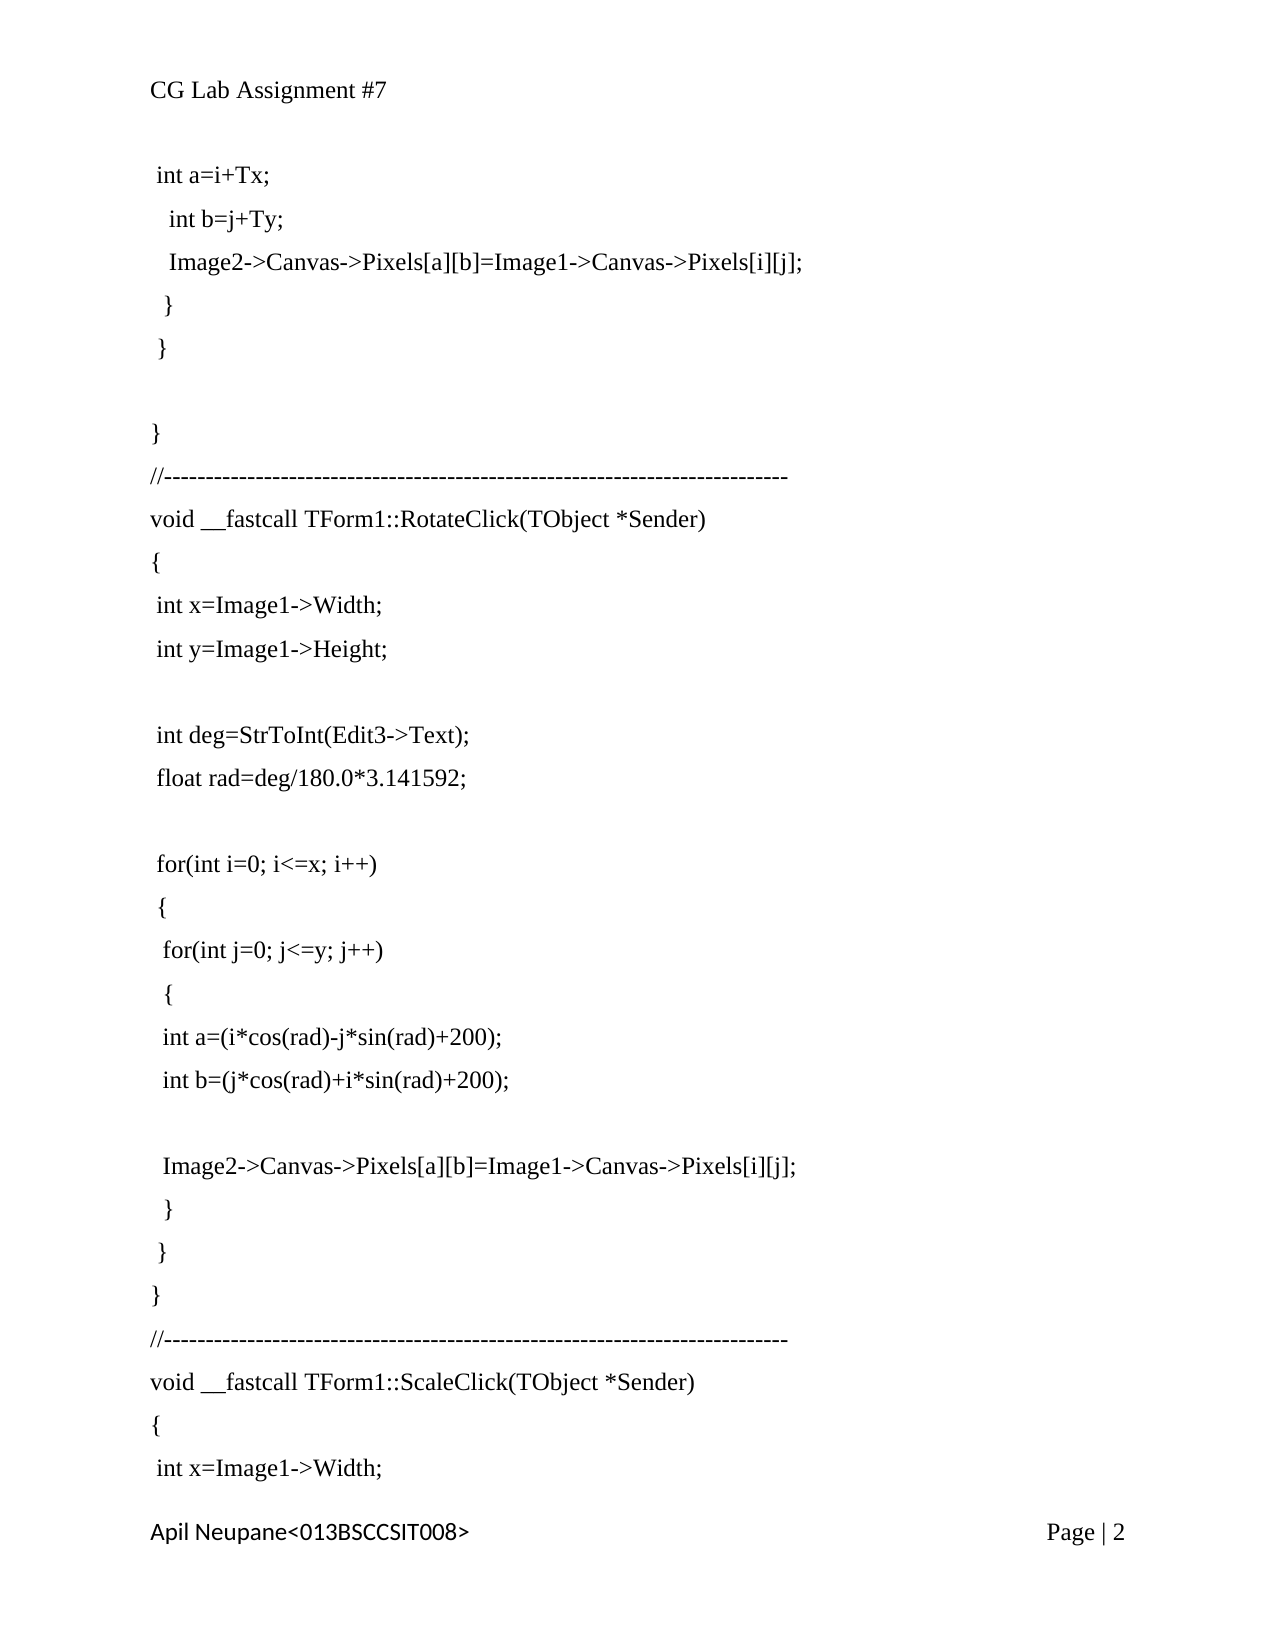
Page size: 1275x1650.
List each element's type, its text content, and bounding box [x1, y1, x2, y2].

text { [150, 892, 1125, 921]
text int y=Image1->Height; [150, 634, 1125, 662]
text void __fastcall TForm1::ScaleClick(TObject *Sender) [150, 1367, 1125, 1396]
text { [150, 1410, 1125, 1439]
text int b=j+Ty; [150, 204, 1125, 232]
text //--------------------------------------------------------------------------- [150, 461, 1125, 490]
text { [150, 979, 1125, 1007]
text for(int j=0; j<=y; j++) [150, 936, 1125, 964]
text Image2->Canvas->Pixels[a][b]=Image1->Canvas->Pixels[i][j]; [150, 247, 1125, 276]
text int x=Image1->Width; [150, 591, 1125, 619]
text int a=(i*cos(rad)-j*sin(rad)+200); [150, 1022, 1125, 1051]
text int b=(j*cos(rad)+i*sin(rad)+200); [150, 1065, 1125, 1094]
text } [150, 290, 1125, 319]
text int a=i+Tx; [150, 161, 1125, 189]
text } [150, 1194, 1125, 1223]
text { [150, 547, 1125, 576]
text int deg=StrToInt(Edit3->Text); [150, 720, 1125, 749]
text for(int i=0; i<=x; i++) [150, 849, 1125, 878]
text } [150, 333, 1125, 362]
text float rad=deg/180.0*3.141592; [150, 763, 1125, 792]
text } [150, 418, 1125, 447]
text } [150, 1237, 1125, 1266]
text } [150, 1281, 1125, 1309]
text //--------------------------------------------------------------------------- [150, 1324, 1125, 1352]
text int x=Image1->Width; [150, 1453, 1125, 1482]
text Image2->Canvas->Pixels[a][b]=Image1->Canvas->Pixels[i][j]; [150, 1151, 1125, 1180]
text void __fastcall TForm1::RotateClick(TObject *Sender) [150, 504, 1125, 533]
